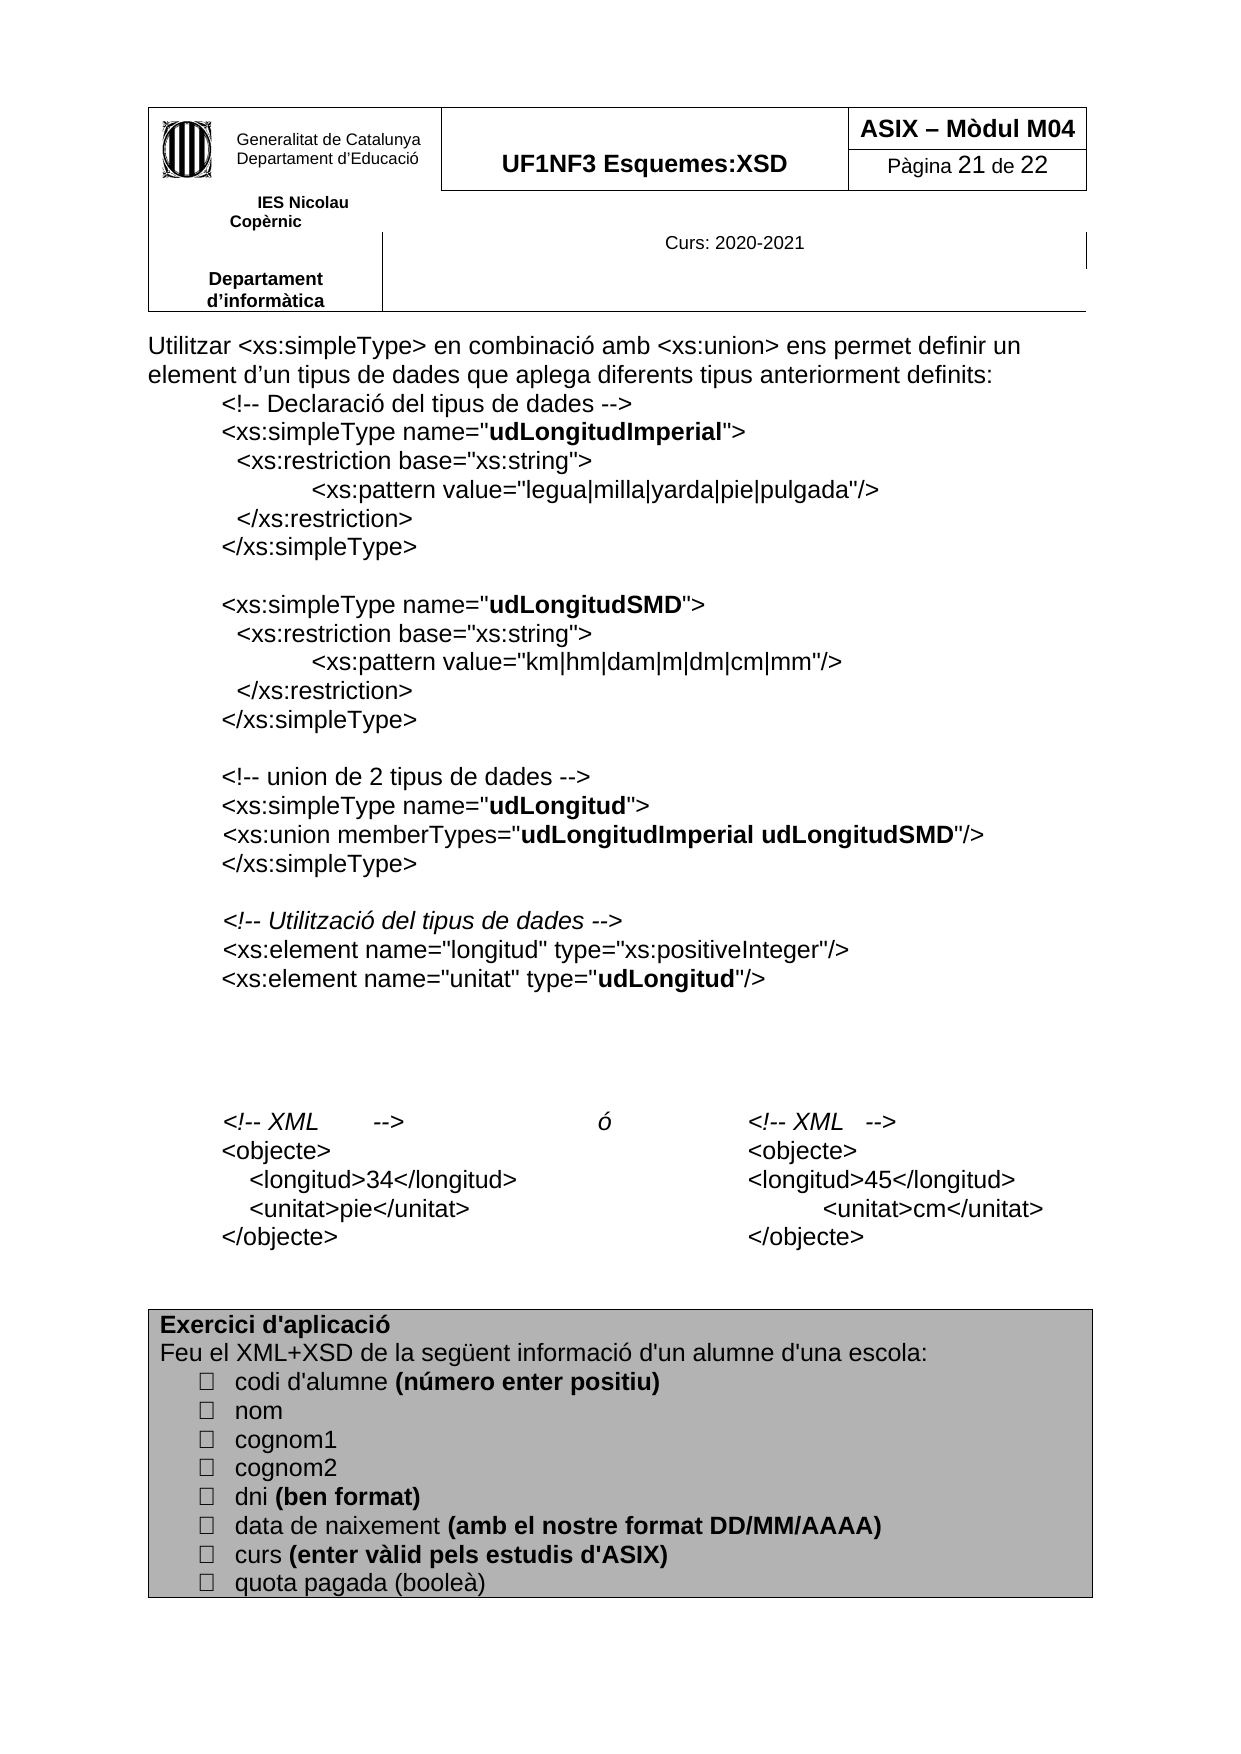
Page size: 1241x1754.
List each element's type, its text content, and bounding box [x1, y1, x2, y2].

text <xs:element name="longitud" type="xs:positiveInteger"/> [148, 935, 1092, 964]
text <xs:simpleType name="udLongitudSMD"> [221, 590, 1092, 619]
text <!-- Utilització del tipus de dades --> [148, 906, 1092, 935]
text </xs:restriction> [221, 504, 1092, 532]
text </objecte> </objecte> [221, 1222, 1092, 1251]
text <xs:restriction base="xs:string"> [221, 446, 1092, 475]
text <xs:restriction base="xs:string"> [221, 619, 1092, 647]
text </xs:simpleType> [221, 849, 1092, 877]
text <unitat>pie</unitat> <unitat>cm</unitat> [221, 1194, 1092, 1222]
text <xs:union memberTypes="udLongitudImperial udLongitudSMD"/> [221, 820, 1092, 849]
text <xs:pattern value="legua|milla|yarda|pie|pulgada"/> [221, 475, 1092, 504]
text <xs:pattern value="km|hm|dam|m|dm|cm|mm"/> [221, 647, 1092, 676]
text <!-- union de 2 tipus de dades --> [221, 762, 1092, 791]
text Utilitzar <xs:simpleType> en combinació amb <xs:union> ens permet definir un element d’un tipus de dades que aplega diferents tipus anteriorment definits: [148, 331, 1092, 389]
text <!-- Declaració del tipus de dades --> [221, 389, 1092, 417]
text <xs:simpleType name="udLongitud"> [221, 791, 1092, 820]
text </xs:simpleType> [221, 532, 1092, 561]
text </xs:simpleType> [221, 705, 1092, 734]
text </xs:restriction> [221, 676, 1092, 705]
picture [161, 120, 212, 178]
text <longitud>34</longitud> <longitud>45</longitud> [221, 1165, 1092, 1194]
text <xs:element name="unitat" type="udLongitud"/> [221, 964, 1092, 992]
text <objecte> <objecte> [221, 1136, 1092, 1165]
text <!-- XML --> ó <!-- XML --> [148, 1107, 1092, 1136]
text <xs:simpleType name="udLongitudImperial"> [221, 417, 1092, 446]
